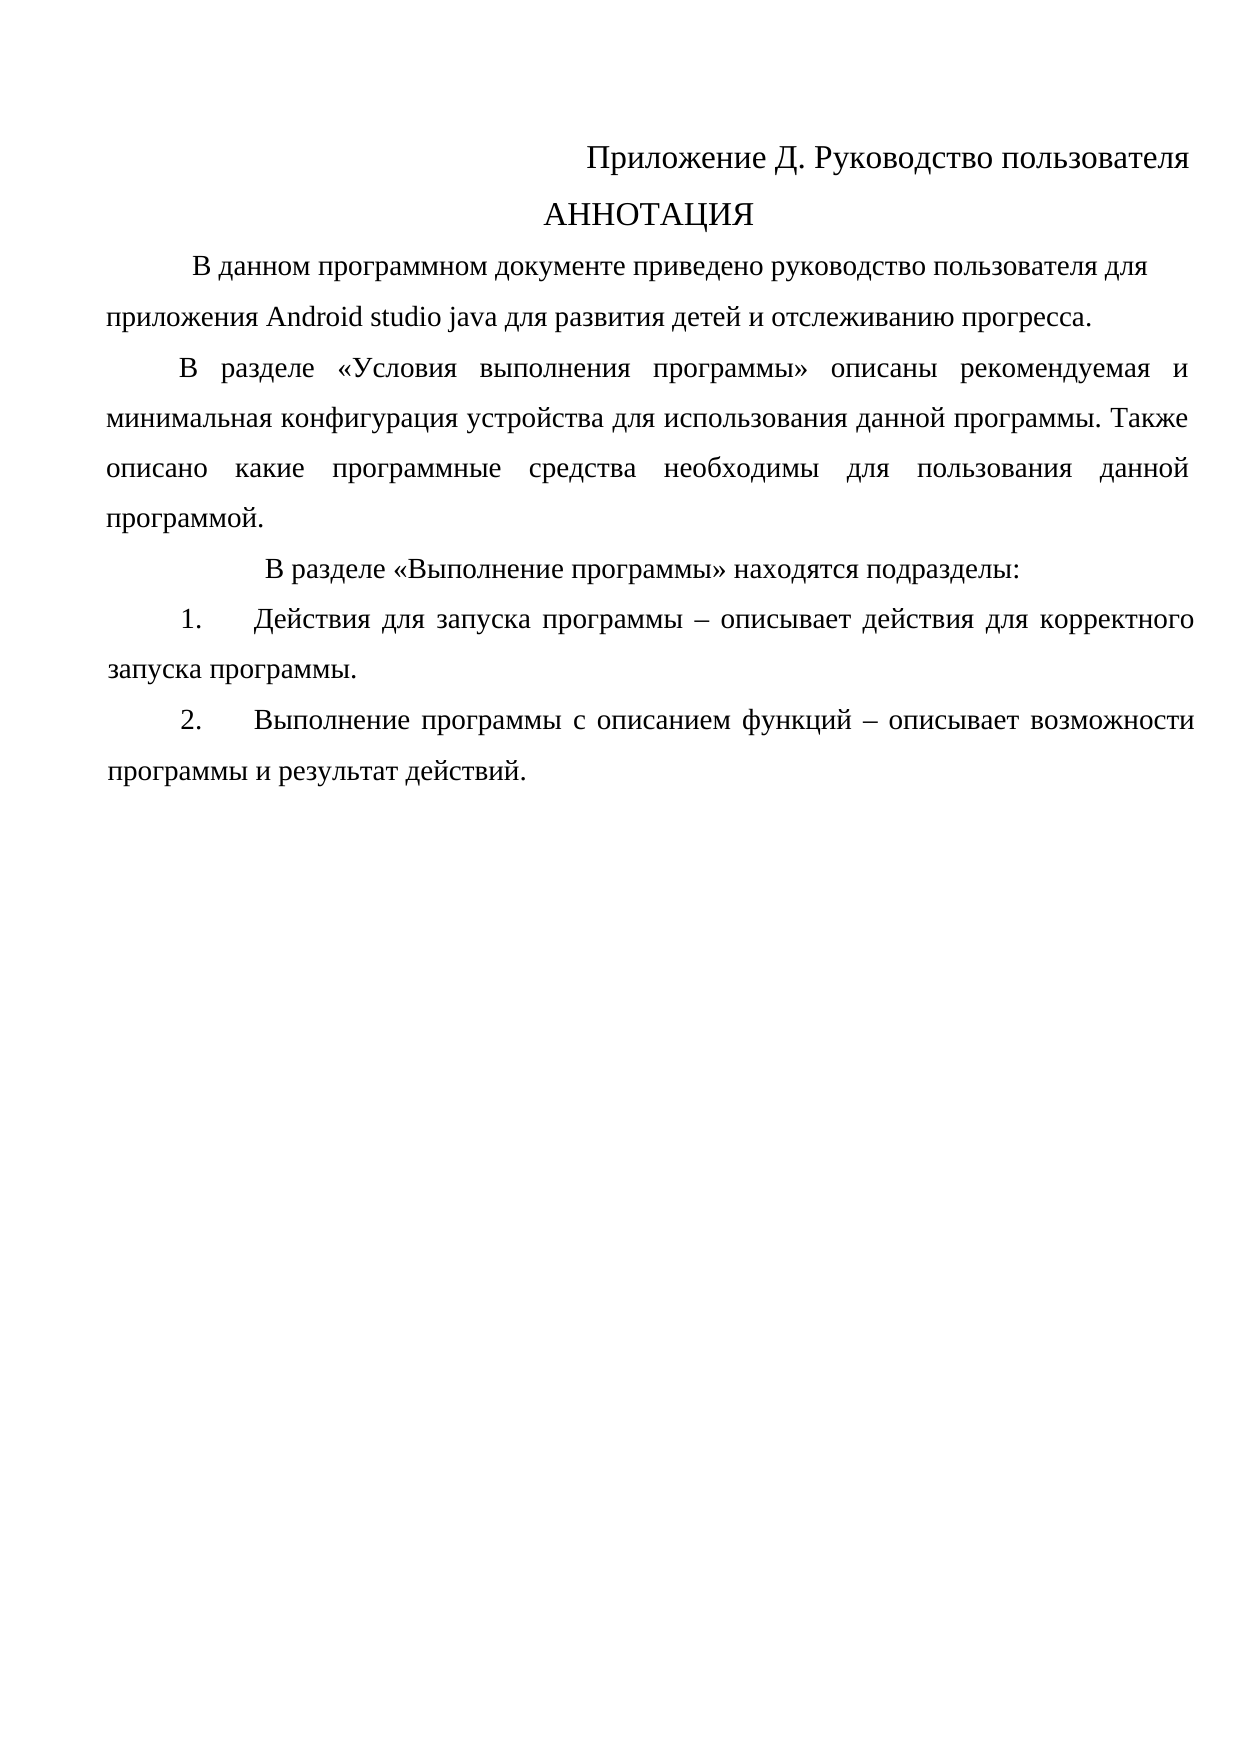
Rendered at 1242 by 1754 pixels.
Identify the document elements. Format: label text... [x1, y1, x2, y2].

list Выполнение программы с описанием функций – описывает возможности программы и результат действий. [107, 702, 1196, 786]
text В разделе «Условия выполнения программы» описаны рекомендуемая и минимальная конфигурация устройства для использования данной программы. Также описано какие программные средства необходимы для пользования данной программой. [106, 350, 1189, 534]
text В данном программном документе приведено руководство пользователя для приложения Android studio java для развития детей и отслеживанию прогресса. [106, 248, 1196, 332]
subtitle АННОТАЦИЯ [121, 195, 1176, 233]
text В разделе «Выполнение программы» находятся подразделы: [106, 551, 1179, 585]
text Приложение Д. Руководство пользователя [106, 137, 1190, 176]
list Действия для запуска программы – описывает действия для корректного запуска программы. [107, 601, 1196, 685]
